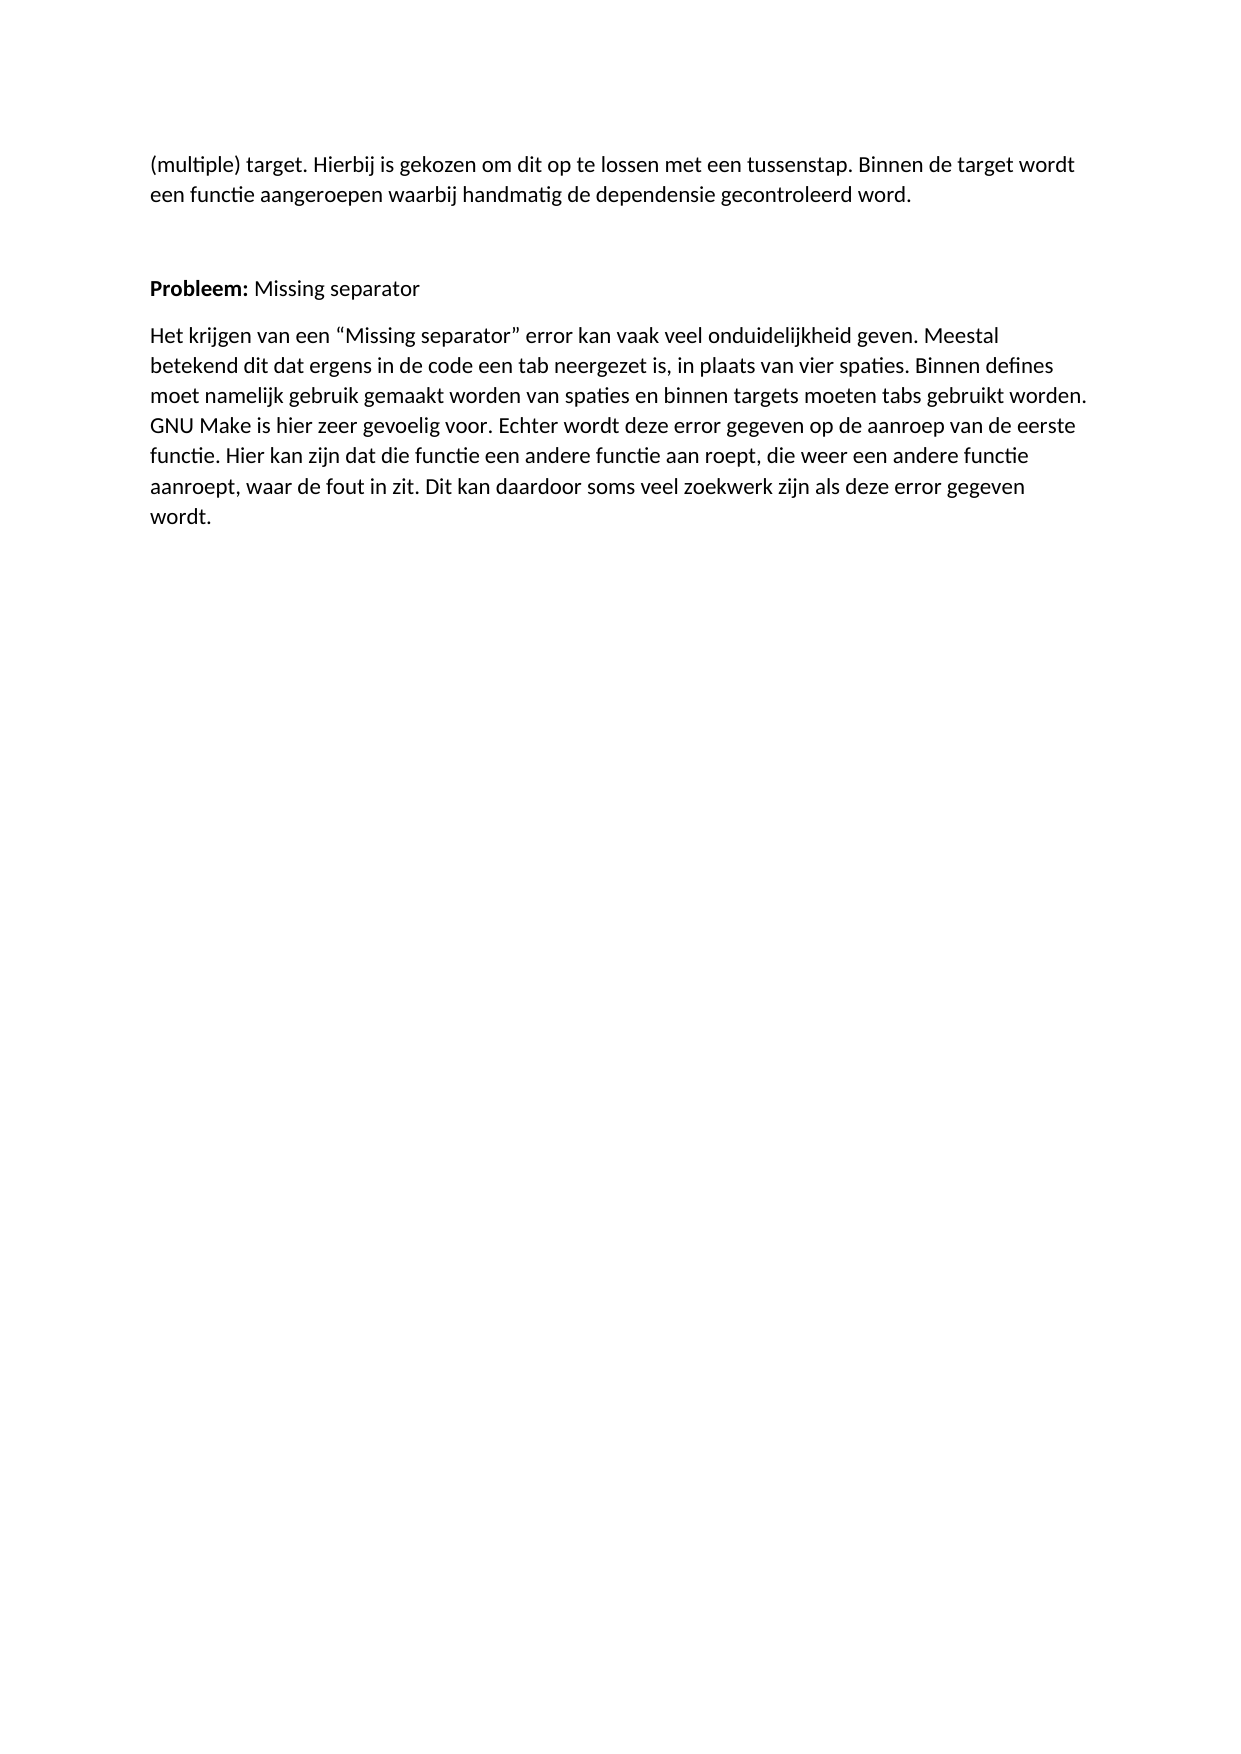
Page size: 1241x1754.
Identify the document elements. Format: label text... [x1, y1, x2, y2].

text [150, 150, 1090, 208]
text Het krijgen van een “Missing separator” error kan vaak veel onduidelijkheid geven. Meestal betekend dit dat ergens in de code een tab neergezet is, in plaats van vier spaties. Binnen defines moet namelijk gebruik gemaakt worden van spaties en binnen targets moeten tabs gebruikt worden. GNU Make is hier zeer gevoelig voor. Echter wordt deze error gegeven op de aanroep van de eerste functie. Hier kan zijn dat die functie een andere functie aan roept, die weer een andere functie aanroept, waar de fout in zit. Dit kan daardoor soms veel zoekwerk zijn als deze error gegeven wordt. [150, 321, 1090, 530]
text Probleem: Missing separator [150, 274, 1090, 302]
